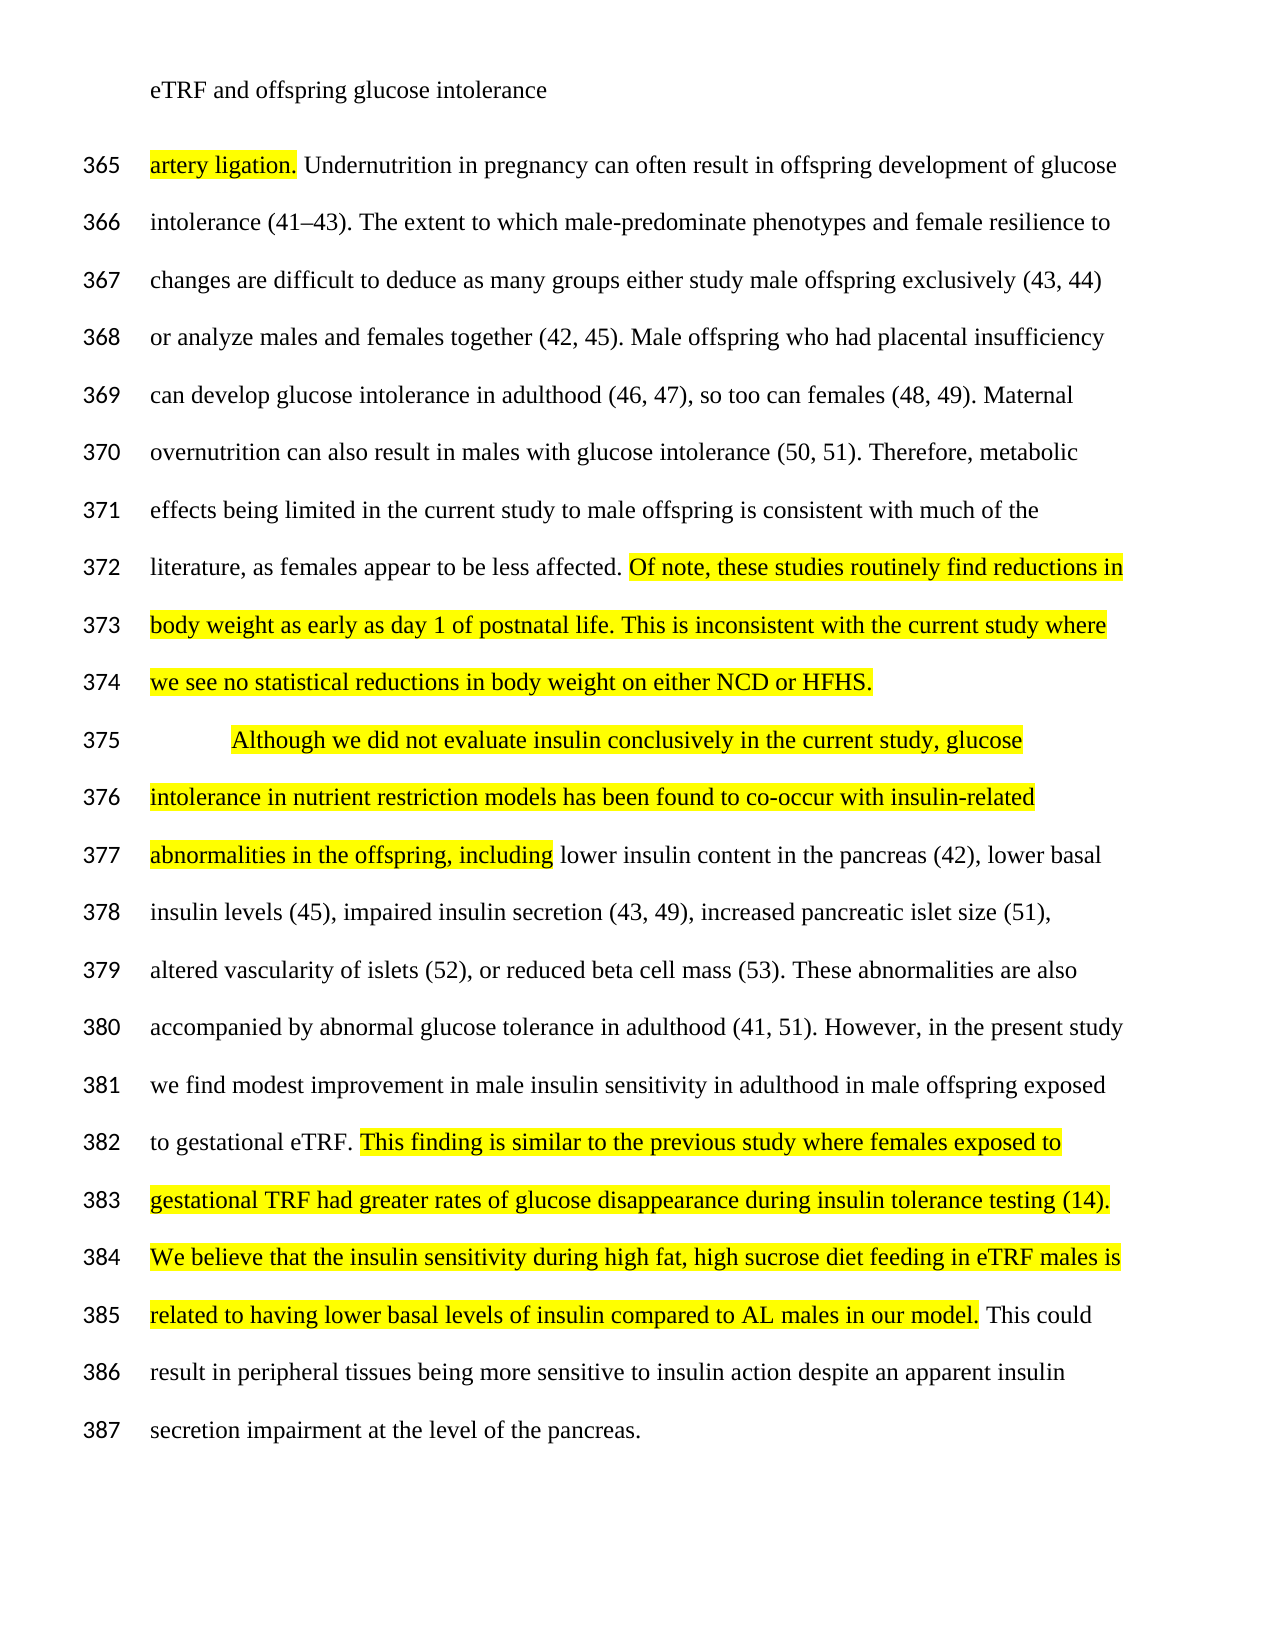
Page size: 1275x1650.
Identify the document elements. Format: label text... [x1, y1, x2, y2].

text Although we did not evaluate insulin conclusively in the current study, glucose intolerance in nutrient restriction models has been found to co-occur with insulin-related abnormalities in the offspring, including lower insulin content in the pancreas (42), lower basal insulin levels (45), impaired insulin secretion (43, 49), increased pancreatic islet size (51), altered vascularity of islets (52), or reduced beta cell mass (53). These abnormalities are also accompanied by abnormal glucose tolerance in adulthood (41, 51). However, in the present study we find modest improvement in male insulin sensitivity in adulthood in male offspring exposed to gestational eTRF. This finding is similar to the previous study where females exposed to gestational TRF had greater rates of glucose disappearance during insulin tolerance testing (14). We believe that the insulin sensitivity during high fat, high sucrose diet feeding in eTRF males is related to having lower basal levels of insulin compared to AL males in our model. This could result in peripheral tissues being more sensitive to insulin action despite an apparent insulin secretion impairment at the level of the pancreas. [150, 725, 1125, 1444]
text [150, 150, 1125, 696]
